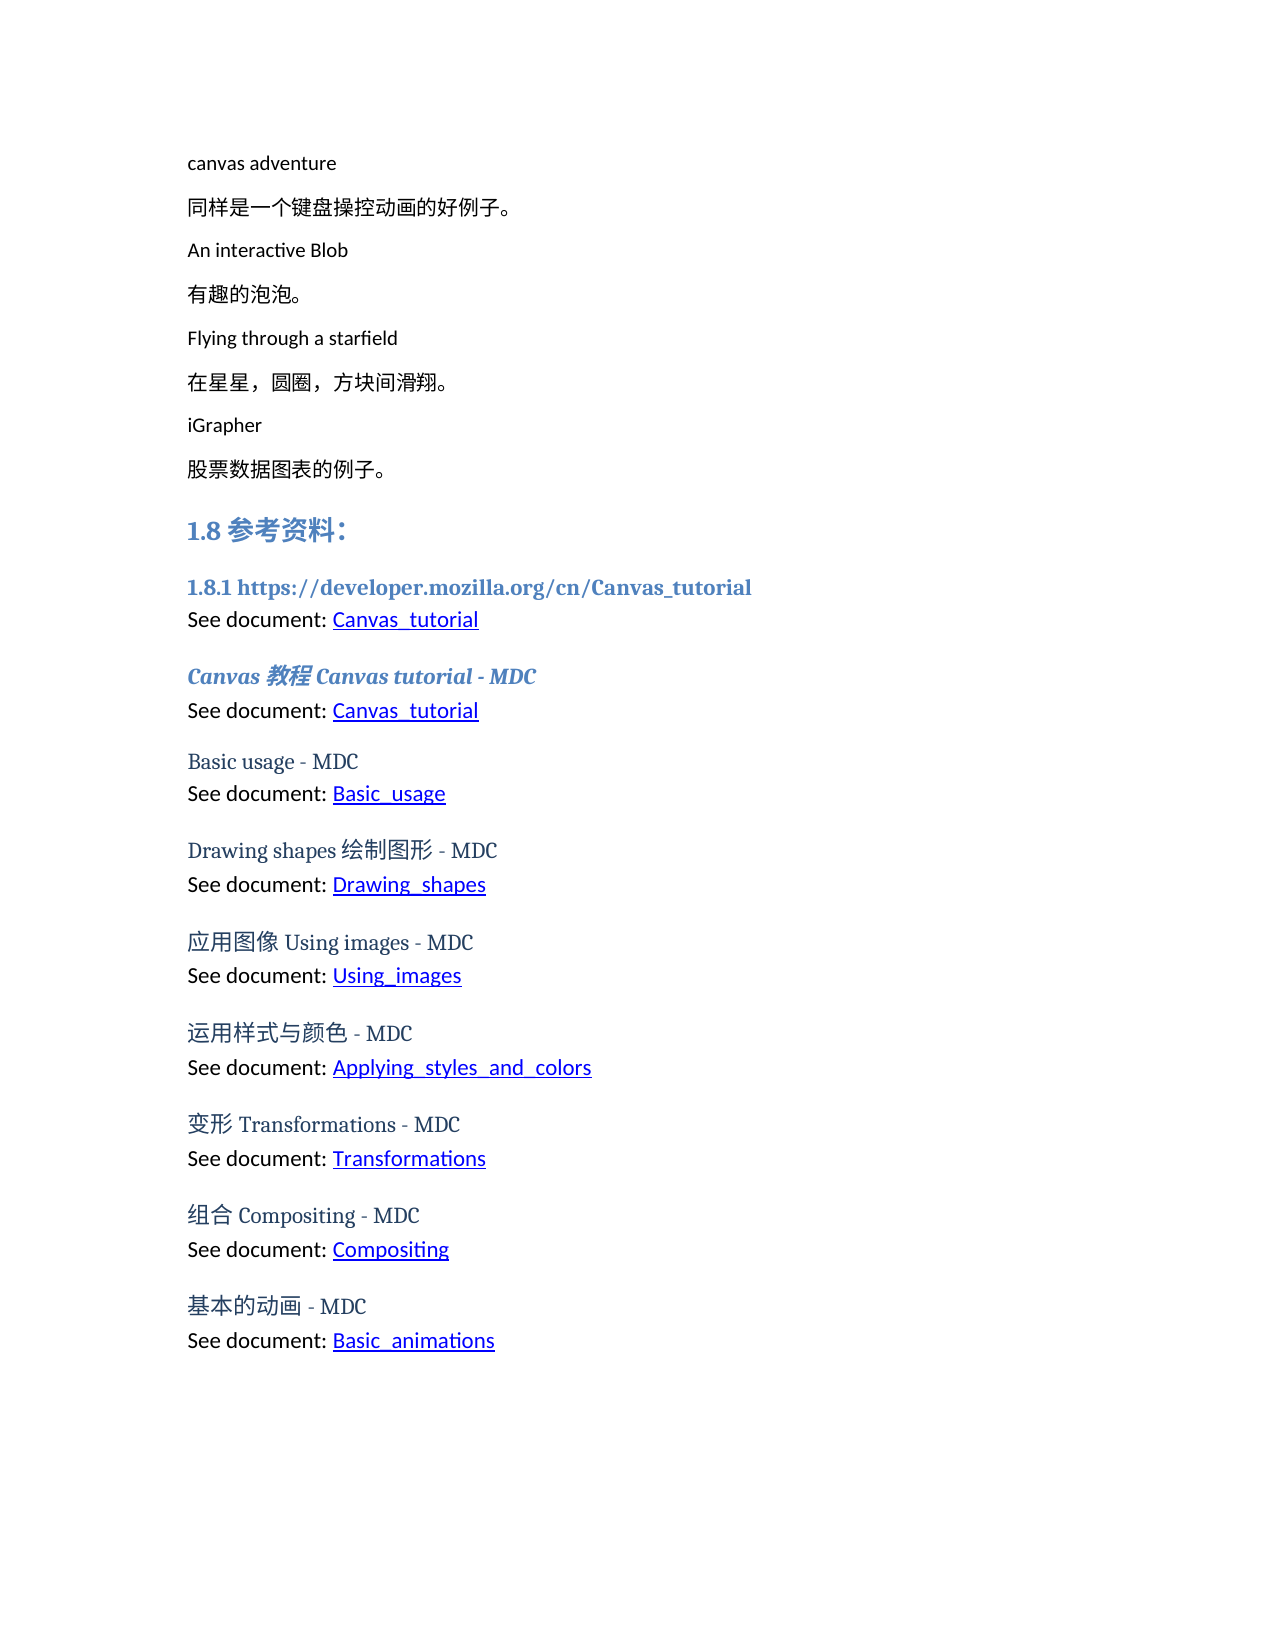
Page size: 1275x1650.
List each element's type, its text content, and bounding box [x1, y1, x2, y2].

text Drawing shapes 绘制图形 - MDC [187, 832, 1087, 865]
text 在星星，圆圈，方块间滑翔。 [187, 366, 1087, 396]
text canvas adventure [187, 150, 1087, 175]
text Flying through a starfield [187, 325, 1087, 350]
text 参考资料： [187, 509, 1087, 548]
text See document: Basic_animations [187, 1326, 1087, 1354]
text 变形 Transformations - MDC [187, 1106, 1087, 1139]
text See document: Compositing [187, 1235, 1087, 1263]
text Basic usage - MDC [187, 749, 1087, 775]
text An interactive Blob [187, 237, 1087, 263]
text 股票数据图表的例子。 [187, 453, 1087, 483]
text 应用图像 Using images - MDC [187, 923, 1087, 957]
text See document: Canvas_tutorial [187, 696, 1087, 724]
text See document: Basic_usage [187, 779, 1087, 807]
text See document: Using_images [187, 961, 1087, 989]
text Canvas教程 Canvas tutorial - MDC [187, 658, 1087, 691]
text See document: Transformations [187, 1144, 1087, 1172]
text https://developer.mozilla.org/cn/Canvas_tutorial [187, 574, 1087, 601]
text See document: Drawing_shapes [187, 870, 1087, 898]
text 同样是一个键盘操控动画的好例子。 [187, 191, 1087, 221]
text iGrapher [187, 412, 1087, 438]
text 组合 Compositing - MDC [187, 1197, 1087, 1230]
text 运用样式与颜色 - MDC [187, 1014, 1087, 1048]
text See document: Canvas_tutorial [187, 605, 1087, 633]
text 基本的动画 - MDC [187, 1288, 1087, 1321]
text See document: Applying_styles_and_colors [187, 1053, 1087, 1081]
text 有趣的泡泡。 [187, 278, 1087, 308]
